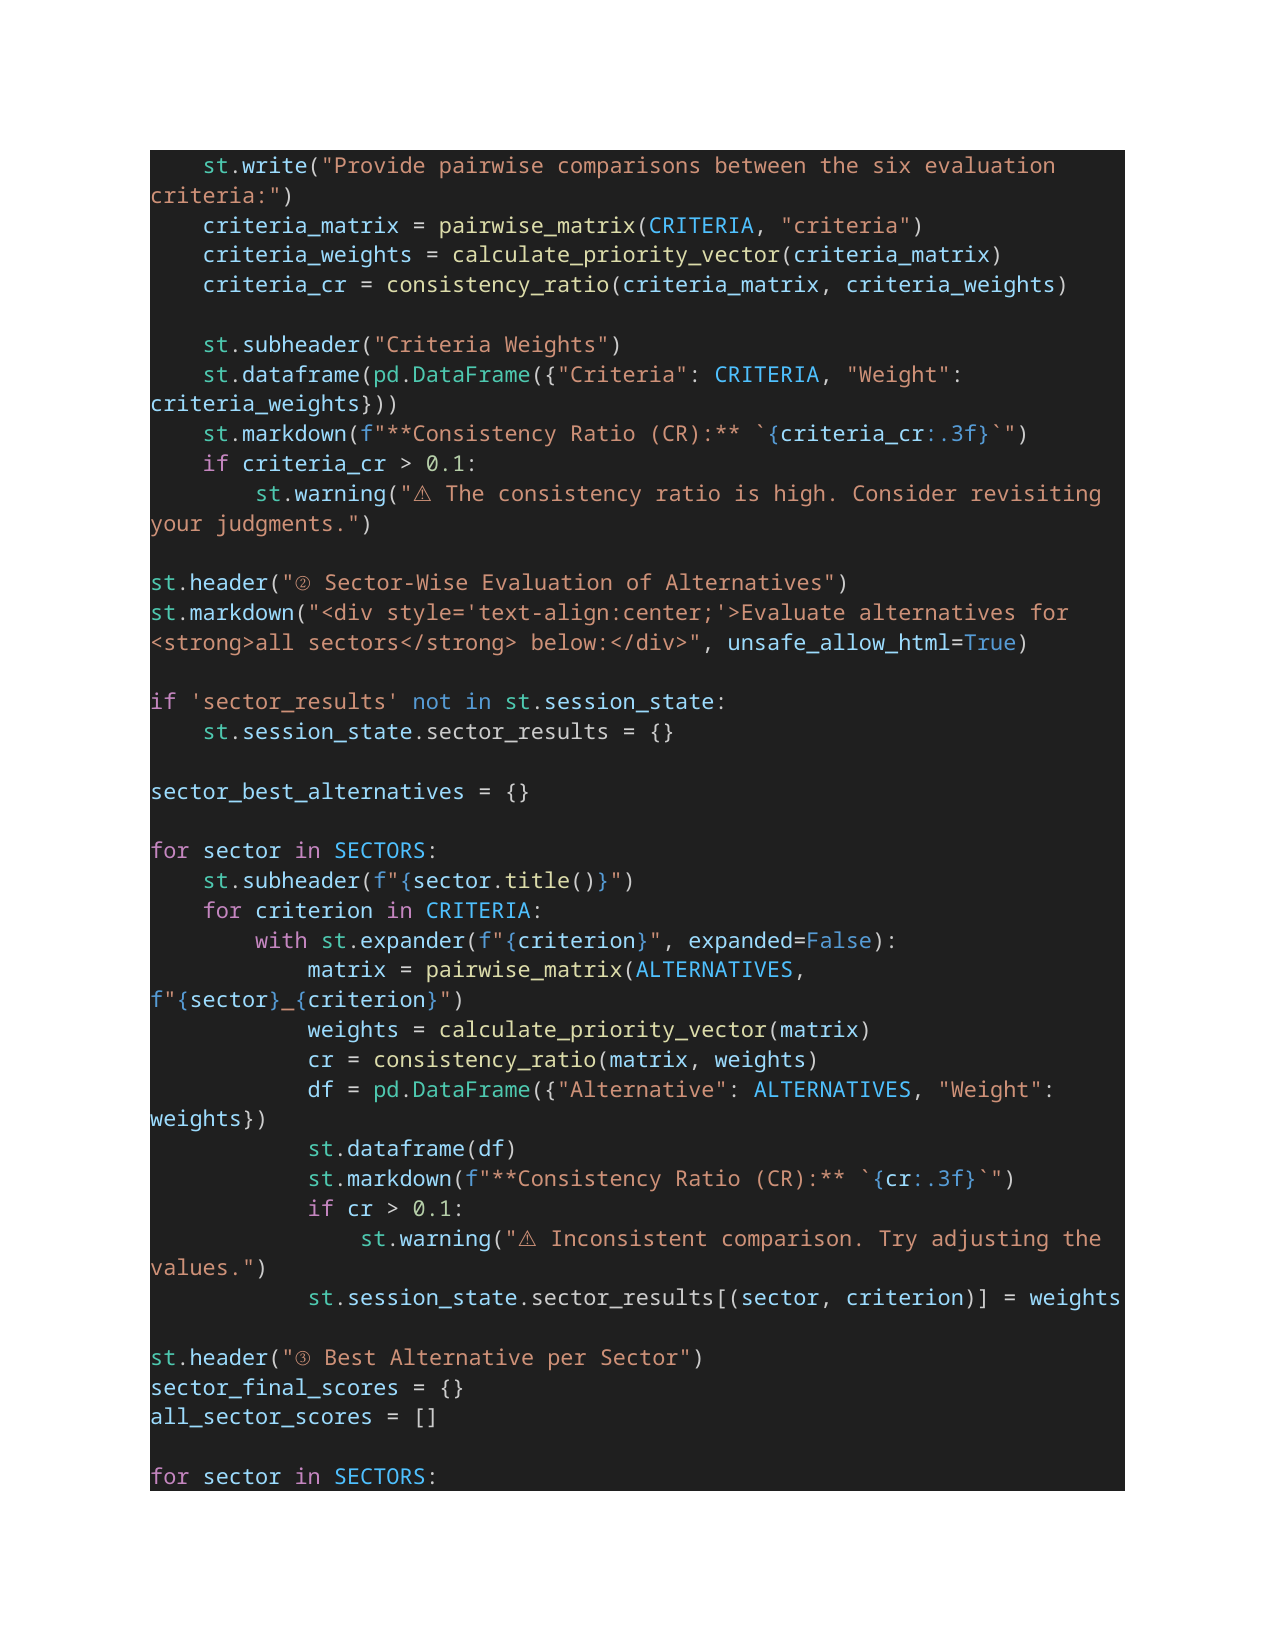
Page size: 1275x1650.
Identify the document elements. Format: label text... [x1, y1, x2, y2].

text st.session_state.sector_results[(sector, criterion)] = weights [150, 1282, 1125, 1312]
text st.subheader("Criteria Weights") [150, 329, 1125, 358]
text st.warning("⚠️ The consistency ratio is high. Consider revisiting your judgments.") [150, 478, 1125, 537]
text sector_final_scores = {} [150, 1371, 1125, 1401]
text st.header("② Sector-Wise Evaluation of Alternatives") [150, 567, 1125, 597]
text st.write("Provide pairwise comparisons between the six evaluation criteria:") [150, 150, 1125, 209]
text if 'sector_results' not in st.session_state: [150, 686, 1125, 716]
text st.markdown("<div style='text-align:center;'>Evaluate alternatives for <strong>all sectors</strong> below:</div>", unsafe_allow_html=True) [150, 597, 1125, 656]
text st.warning("⚠️ Inconsistent comparison. Try adjusting the values.") [150, 1222, 1125, 1282]
text weights = calculate_priority_vector(matrix) [150, 1014, 1125, 1044]
text criteria_matrix = pairwise_matrix(CRITERIA, "criteria") [150, 209, 1125, 239]
text st.markdown(f"**Consistency Ratio (CR):** `{cr:.3f}`") [150, 1163, 1125, 1193]
text st.markdown(f"**Consistency Ratio (CR):** `{criteria_cr:.3f}`") [150, 418, 1125, 448]
text criteria_weights = calculate_priority_vector(criteria_matrix) [150, 239, 1125, 269]
text df = pd.DataFrame({"Alternative": ALTERNATIVES, "Weight": weights}) [150, 1073, 1125, 1133]
text for sector in SECTORS: [150, 835, 1125, 865]
text st.dataframe(pd.DataFrame({"Criteria": CRITERIA, "Weight": criteria_weights})) [150, 358, 1125, 418]
text all_sector_scores = [] [150, 1401, 1125, 1431]
text for criterion in CRITERIA: [150, 895, 1125, 924]
text st.session_state.sector_results = {} [150, 716, 1125, 746]
text if criteria_cr > 0.1: [150, 448, 1125, 478]
text st.dataframe(df) [150, 1133, 1125, 1163]
text cr = consistency_ratio(matrix, weights) [150, 1044, 1125, 1073]
text for sector in SECTORS: [150, 1461, 1125, 1491]
text with st.expander(f"{criterion}", expanded=False): [150, 924, 1125, 954]
text st.subheader(f"{sector.title()}") [150, 865, 1125, 895]
text sector_best_alternatives = {} [150, 776, 1125, 805]
text st.header("③ Best Alternative per Sector") [150, 1342, 1125, 1371]
text if cr > 0.1: [150, 1193, 1125, 1222]
text criteria_cr = consistency_ratio(criteria_matrix, criteria_weights) [150, 269, 1125, 299]
text matrix = pairwise_matrix(ALTERNATIVES, f"{sector}_{criterion}") [150, 954, 1125, 1014]
